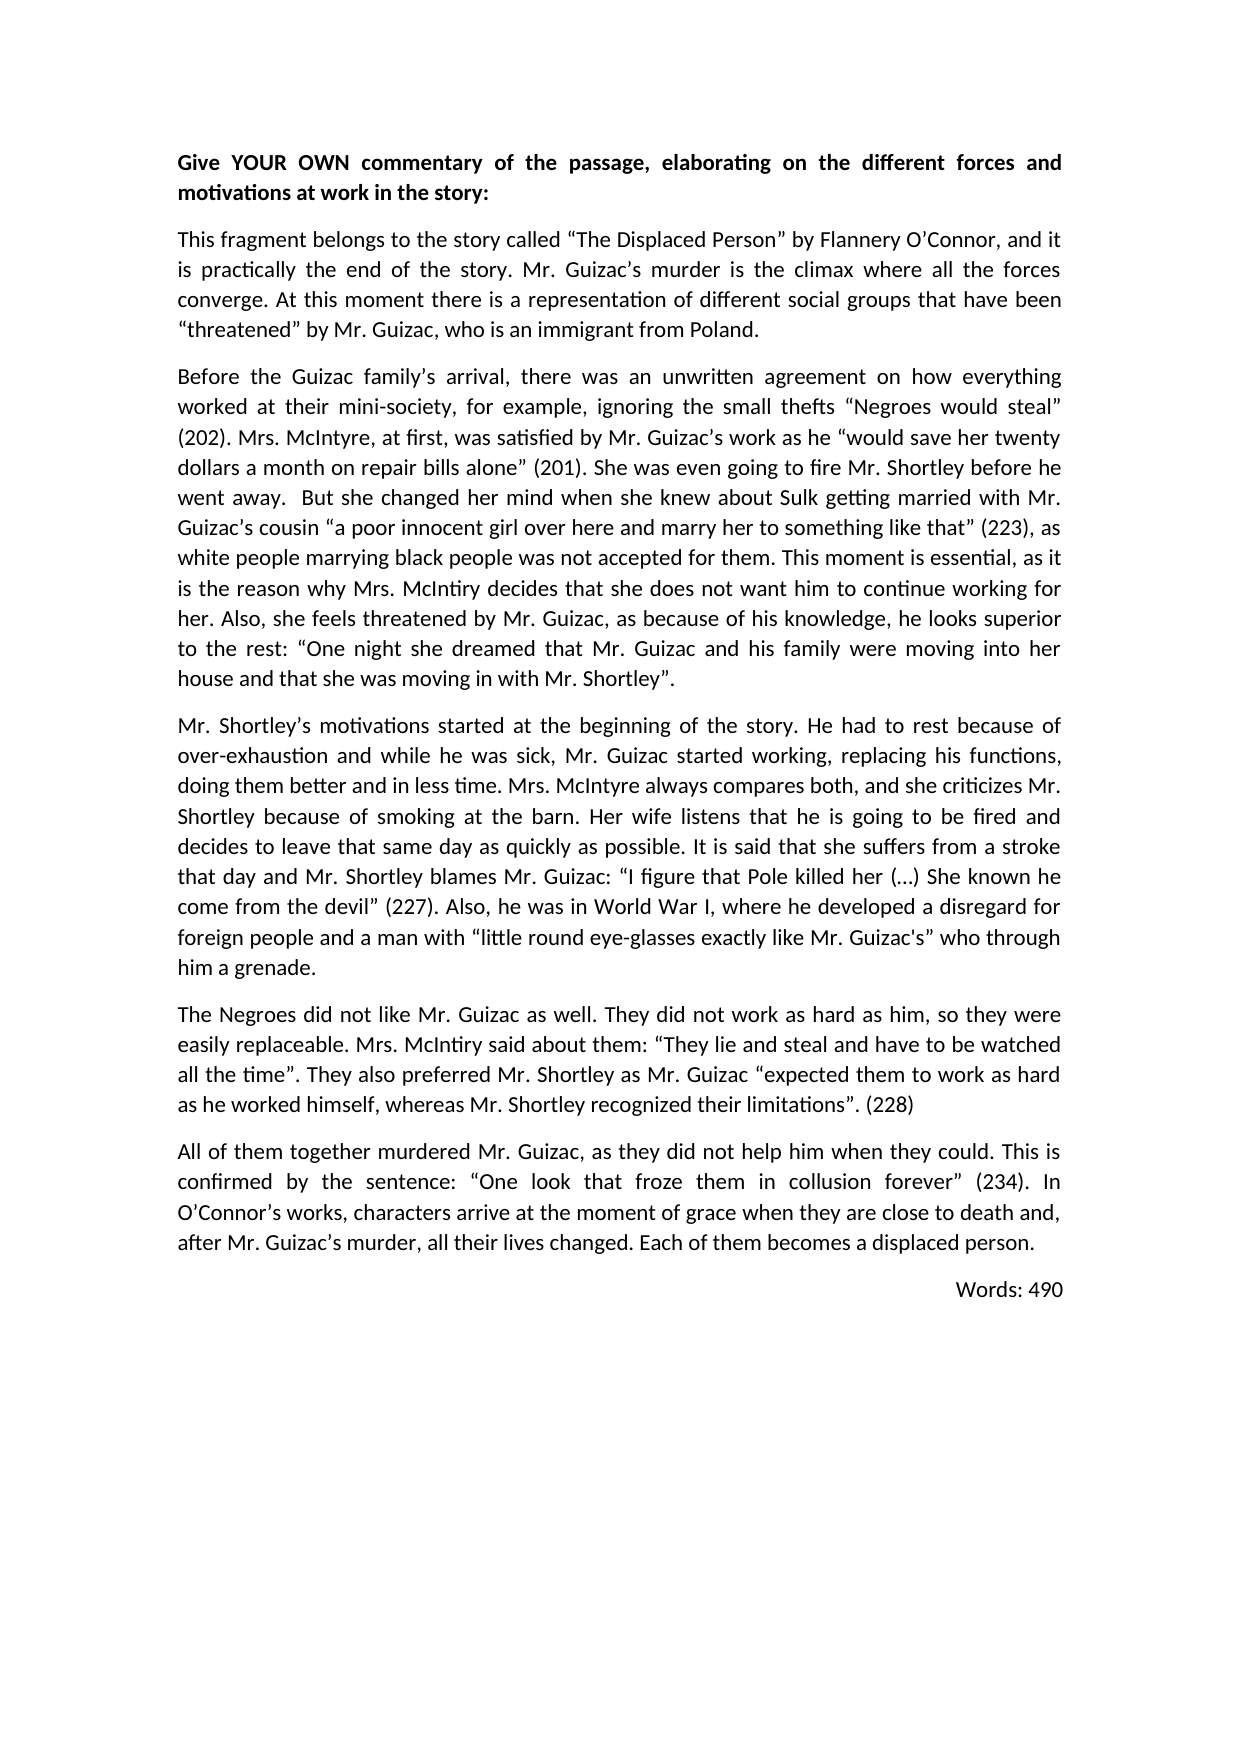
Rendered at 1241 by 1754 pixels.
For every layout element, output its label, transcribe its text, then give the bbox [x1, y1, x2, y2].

text This fragment belongs to the story called “The Displaced Person” by Flannery O’Connor, and it is practically the end of the story. Mr. Guizac’s murder is the climax where all the forces converge. At this moment there is a representation of different social groups that have been “threatened” by Mr. Guizac, who is an immigrant from Poland. [177, 225, 1063, 343]
text Give YOUR OWN commentary of the passage, elaborating on the different forces and motivations at work in the story: [177, 148, 1063, 206]
text Mr. Shortley’s motivations started at the beginning of the story. He had to rest because of over-exhaustion and while he was sick, Mr. Guizac started working, replacing his functions, doing them better and in less time. Mrs. McIntyre always compares both, and she criticizes Mr. Shortley because of smoking at the barn. Her wife listens that he is going to be fired and decides to leave that same day as quickly as possible. It is said that she suffers from a stroke that day and Mr. Shortley blames Mr. Guizac: “I figure that Pole killed her (…) She known he come from the devil” (227). Also, he was in World War I, where he developed a disregard for foreign people and a man with “little round eye-glasses exactly like Mr. Guizac's” who through him a grenade. [177, 711, 1063, 981]
text Before the Guizac family’s arrival, there was an unwritten agreement on how everything worked at their mini-society, for example, ignoring the small thefts “Negroes would steal” (202). Mrs. McIntyre, at first, was satisfied by Mr. Guizac’s work as he “would save her twenty dollars a month on repair bills alone” (201). She was even going to fire Mr. Shortley before he went away. But she changed her mind when she knew about Sulk getting married with Mr. Guizac’s cousin “a poor innocent girl over here and marry her to something like that” (223), as white people marrying black people was not accepted for them. This moment is essential, as it is the reason why Mrs. McIntiry decides that she does not want him to continue working for her. Also, she feels threatened by Mr. Guizac, as because of his knowledge, he looks superior to the rest: “One night she dreamed that Mr. Guizac and his family were moving into her house and that she was moving in with Mr. Shortley”. [177, 362, 1063, 692]
text The Negroes did not like Mr. Guizac as well. They did not work as hard as him, so they were easily replaceable. Mrs. McIntiry said about them: “They lie and steal and have to be watched all the time”. They also preferred Mr. Shortley as Mr. Guizac “expected them to work as hard as he worked himself, whereas Mr. Shortley recognized their limitations”. (228) [177, 1000, 1063, 1118]
text All of them together murdered Mr. Guizac, as they did not help him when they could. This is confirmed by the sentence: “One look that froze them in collusion forever” (234). In O’Connor’s works, characters arrive at the moment of grace when they are close to death and, after Mr. Guizac’s murder, all their lives changed. Each of them becomes a displaced person. [177, 1137, 1063, 1256]
text Words: 490 [177, 1275, 1063, 1303]
